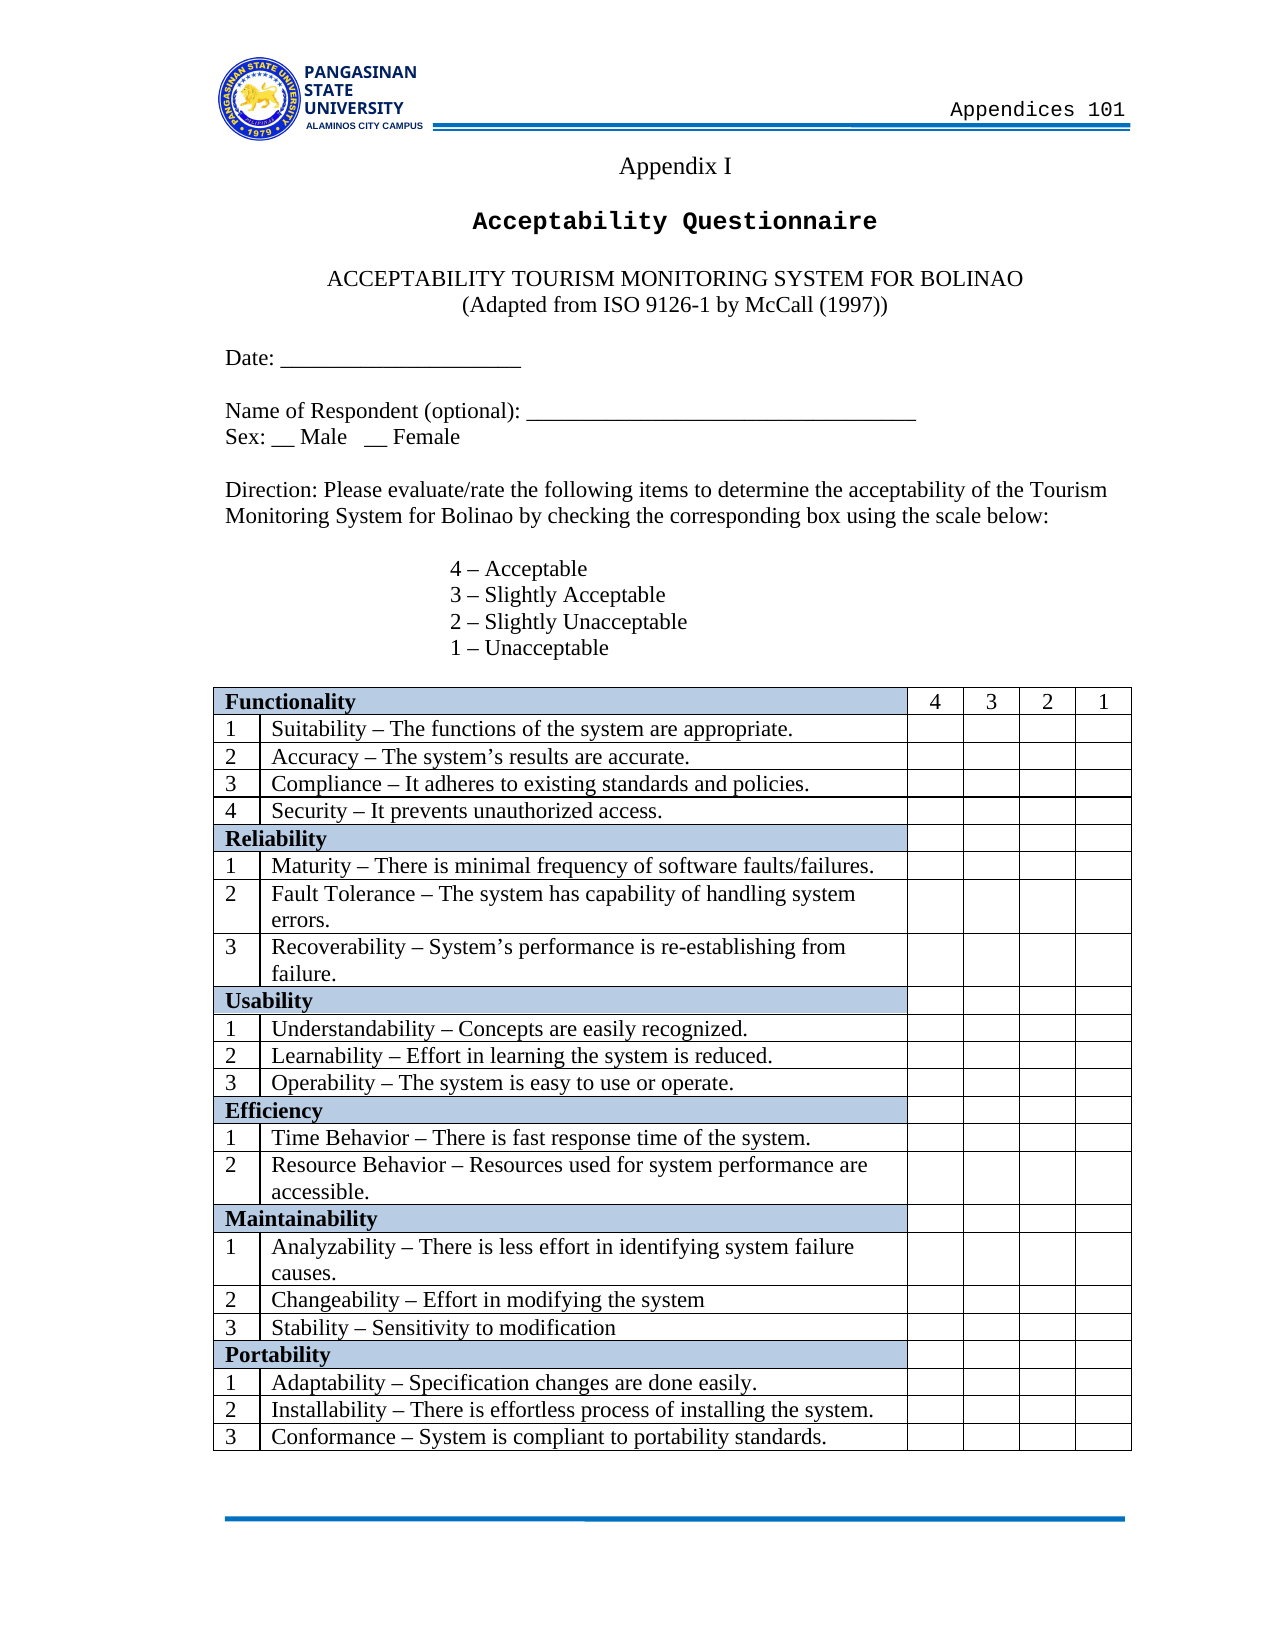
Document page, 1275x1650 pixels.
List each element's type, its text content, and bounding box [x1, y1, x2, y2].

table_cell [964, 1314, 1019, 1340]
table_cell [964, 825, 1019, 851]
table_cell 3 [214, 934, 259, 986]
table_cell [1020, 1205, 1075, 1232]
table_cell [908, 743, 963, 769]
table_cell [1076, 1286, 1131, 1313]
table_cell Stability – Sensitivity to modification [261, 1314, 907, 1340]
table_cell [908, 1124, 963, 1151]
table_cell [964, 852, 1019, 879]
table_cell [1076, 852, 1131, 879]
table_cell 1 [214, 1369, 259, 1395]
table_cell [908, 880, 963, 932]
table_header 4 [908, 688, 963, 714]
table_cell [908, 825, 963, 851]
table_cell Conformance – System is compliant to portability standards. [261, 1424, 907, 1450]
table_header 3 [964, 688, 1019, 714]
text 1 – Unacceptable [225, 634, 1125, 661]
table_cell [964, 1341, 1019, 1368]
table_cell [908, 1205, 963, 1232]
table_cell Changeability – Effort in modifying the system [261, 1286, 907, 1313]
table_cell [1076, 1069, 1131, 1096]
table_cell [964, 1152, 1019, 1204]
table_cell Efficiency [214, 1097, 907, 1123]
table_cell [1020, 1233, 1075, 1285]
table_cell Operability – The system is easy to use or operate. [261, 1069, 907, 1096]
table_cell [964, 987, 1019, 1013]
table_cell 3 [214, 1069, 259, 1096]
table_cell Time Behavior – There is fast response time of the system. [261, 1124, 907, 1151]
text 3 – Slightly Acceptable [225, 581, 1125, 608]
table_cell [1020, 1069, 1075, 1096]
table_cell [964, 934, 1019, 986]
table_cell 2 [214, 1396, 259, 1422]
table_cell 3 [214, 770, 259, 796]
table_cell [964, 798, 1019, 824]
table_cell [964, 1042, 1019, 1068]
table_cell [908, 1396, 963, 1422]
table_cell 3 [214, 1314, 259, 1340]
table_cell [908, 770, 963, 796]
table_cell [1020, 1369, 1075, 1395]
table_cell [1076, 1042, 1131, 1068]
table_cell [1076, 987, 1131, 1013]
table_cell [908, 1042, 963, 1068]
table_cell [964, 1124, 1019, 1151]
table_cell [908, 1069, 963, 1096]
table_cell [1020, 1124, 1075, 1151]
table_cell [908, 715, 963, 742]
table_cell [908, 1286, 963, 1313]
table_cell [908, 934, 963, 986]
table_cell [1020, 1424, 1075, 1450]
table_cell [1020, 1286, 1075, 1313]
table_cell [1020, 1015, 1075, 1041]
table_cell Understandability – Concepts are easily recognized. [261, 1015, 907, 1041]
table_cell [1076, 825, 1131, 851]
text Appendix I [225, 151, 1125, 180]
table_cell [964, 1015, 1019, 1041]
table_cell 2 [214, 1042, 259, 1068]
table_cell Fault Tolerance – The system has capability of handling system errors. [261, 880, 907, 932]
table_cell Portability [214, 1341, 907, 1368]
table_cell Installability – There is effortless process of installing the system. [261, 1396, 907, 1422]
table_cell 2 [214, 1152, 259, 1204]
table_cell Compliance – It adheres to existing standards and policies. [261, 770, 907, 796]
table_cell Usability [214, 987, 907, 1013]
table_cell [1020, 1341, 1075, 1368]
table_cell Analyzability – There is less effort in identifying system failure causes. [261, 1233, 907, 1285]
table_cell [1020, 1097, 1075, 1123]
table_cell [1020, 934, 1075, 986]
table_cell [1076, 770, 1131, 796]
table_cell [964, 715, 1019, 742]
text 2 – Slightly Unacceptable [225, 608, 1125, 634]
table_cell [1076, 934, 1131, 986]
table_cell Recoverability – System’s performance is re-establishing from failure. [261, 934, 907, 986]
table_cell [908, 1015, 963, 1041]
picture [218, 57, 301, 141]
table_cell [908, 1152, 963, 1204]
table_cell [908, 1233, 963, 1285]
table_cell [1020, 1042, 1075, 1068]
table_cell 2 [214, 743, 259, 769]
table_cell [1076, 1341, 1131, 1368]
table_cell [1076, 743, 1131, 769]
table_cell [964, 743, 1019, 769]
table_cell [1020, 743, 1075, 769]
table_cell [964, 1424, 1019, 1450]
table_cell Maintainability [214, 1205, 907, 1232]
table_cell [908, 1369, 963, 1395]
table_cell [964, 1097, 1019, 1123]
table_cell [908, 1424, 963, 1450]
table_cell [964, 1396, 1019, 1422]
table_cell [964, 770, 1019, 796]
table_header 1 [1076, 688, 1131, 714]
table_cell [1076, 1124, 1131, 1151]
table_cell [908, 1314, 963, 1340]
table_cell [1076, 1205, 1131, 1232]
table_cell Accuracy – The system’s results are accurate. [261, 743, 907, 769]
table_cell [1020, 770, 1075, 796]
table_cell 2 [214, 880, 259, 932]
table_cell [1020, 1314, 1075, 1340]
table_cell 1 [214, 1233, 259, 1285]
table_cell [908, 852, 963, 879]
table_cell [1076, 1233, 1131, 1285]
table_cell [964, 1369, 1019, 1395]
text Sex: __ Male __ Female [225, 423, 1125, 450]
text (Adapted from ISO 9126-1 by McCall (1997)) [225, 292, 1125, 318]
table_cell [964, 1205, 1019, 1232]
table_cell [1076, 1314, 1131, 1340]
table_cell 3 [214, 1424, 259, 1450]
table_cell Maturity – There is minimal frequency of software faults/failures. [261, 852, 907, 879]
table_cell [1076, 1015, 1131, 1041]
table_cell 1 [214, 1015, 259, 1041]
table_cell [908, 1341, 963, 1368]
text Date: _____________________ [225, 344, 1125, 371]
table_header Functionality [214, 688, 907, 714]
table_cell Suitability – The functions of the system are appropriate. [261, 715, 907, 742]
text ACCEPTABILITY TOURISM MONITORING SYSTEM FOR BOLINAO [225, 265, 1125, 292]
table_cell [1020, 825, 1075, 851]
table_cell [1020, 1152, 1075, 1204]
table_cell [908, 987, 963, 1013]
table_cell 1 [214, 852, 259, 879]
text 4 – Acceptable [225, 555, 1125, 581]
table_cell [1076, 1424, 1131, 1450]
table_cell [964, 1233, 1019, 1285]
table_cell [964, 880, 1019, 932]
table_cell [1020, 852, 1075, 879]
table_cell [1076, 880, 1131, 932]
text Name of Respondent (optional): __________________________________ [225, 397, 1125, 423]
table_cell 1 [214, 715, 259, 742]
table_header 2 [1020, 688, 1075, 714]
table_cell [1076, 1097, 1131, 1123]
table_cell [1076, 1369, 1131, 1395]
table_cell [964, 1069, 1019, 1096]
table_cell [1020, 1396, 1075, 1422]
table_cell [1020, 987, 1075, 1013]
table_cell Reliability [214, 825, 907, 851]
table_cell 4 [214, 798, 259, 824]
table_cell Learnability – Effort in learning the system is reduced. [261, 1042, 907, 1068]
table_cell [1076, 1396, 1131, 1422]
subtitle Acceptability Questionnaire [225, 208, 1125, 237]
table_cell [1076, 798, 1131, 824]
table_cell [1076, 715, 1131, 742]
table_cell [908, 798, 963, 824]
table_cell 1 [214, 1124, 259, 1151]
table_cell [1020, 798, 1075, 824]
table_cell Adaptability – Specification changes are done easily. [261, 1369, 907, 1395]
text Direction: Please evaluate/rate the following items to determine the acceptability of the Tourism Monitoring System for Bolinao by checking the corresponding box using the scale below: [225, 476, 1125, 529]
table_cell [1020, 880, 1075, 932]
table_cell [964, 1286, 1019, 1313]
table_cell Security – It prevents unauthorized access. [261, 798, 907, 824]
table_cell [908, 1097, 963, 1123]
table_cell Resource Behavior – Resources used for system performance are accessible. [261, 1152, 907, 1204]
table_cell 2 [214, 1286, 259, 1313]
table_cell [1020, 715, 1075, 742]
table_cell [1076, 1152, 1131, 1204]
